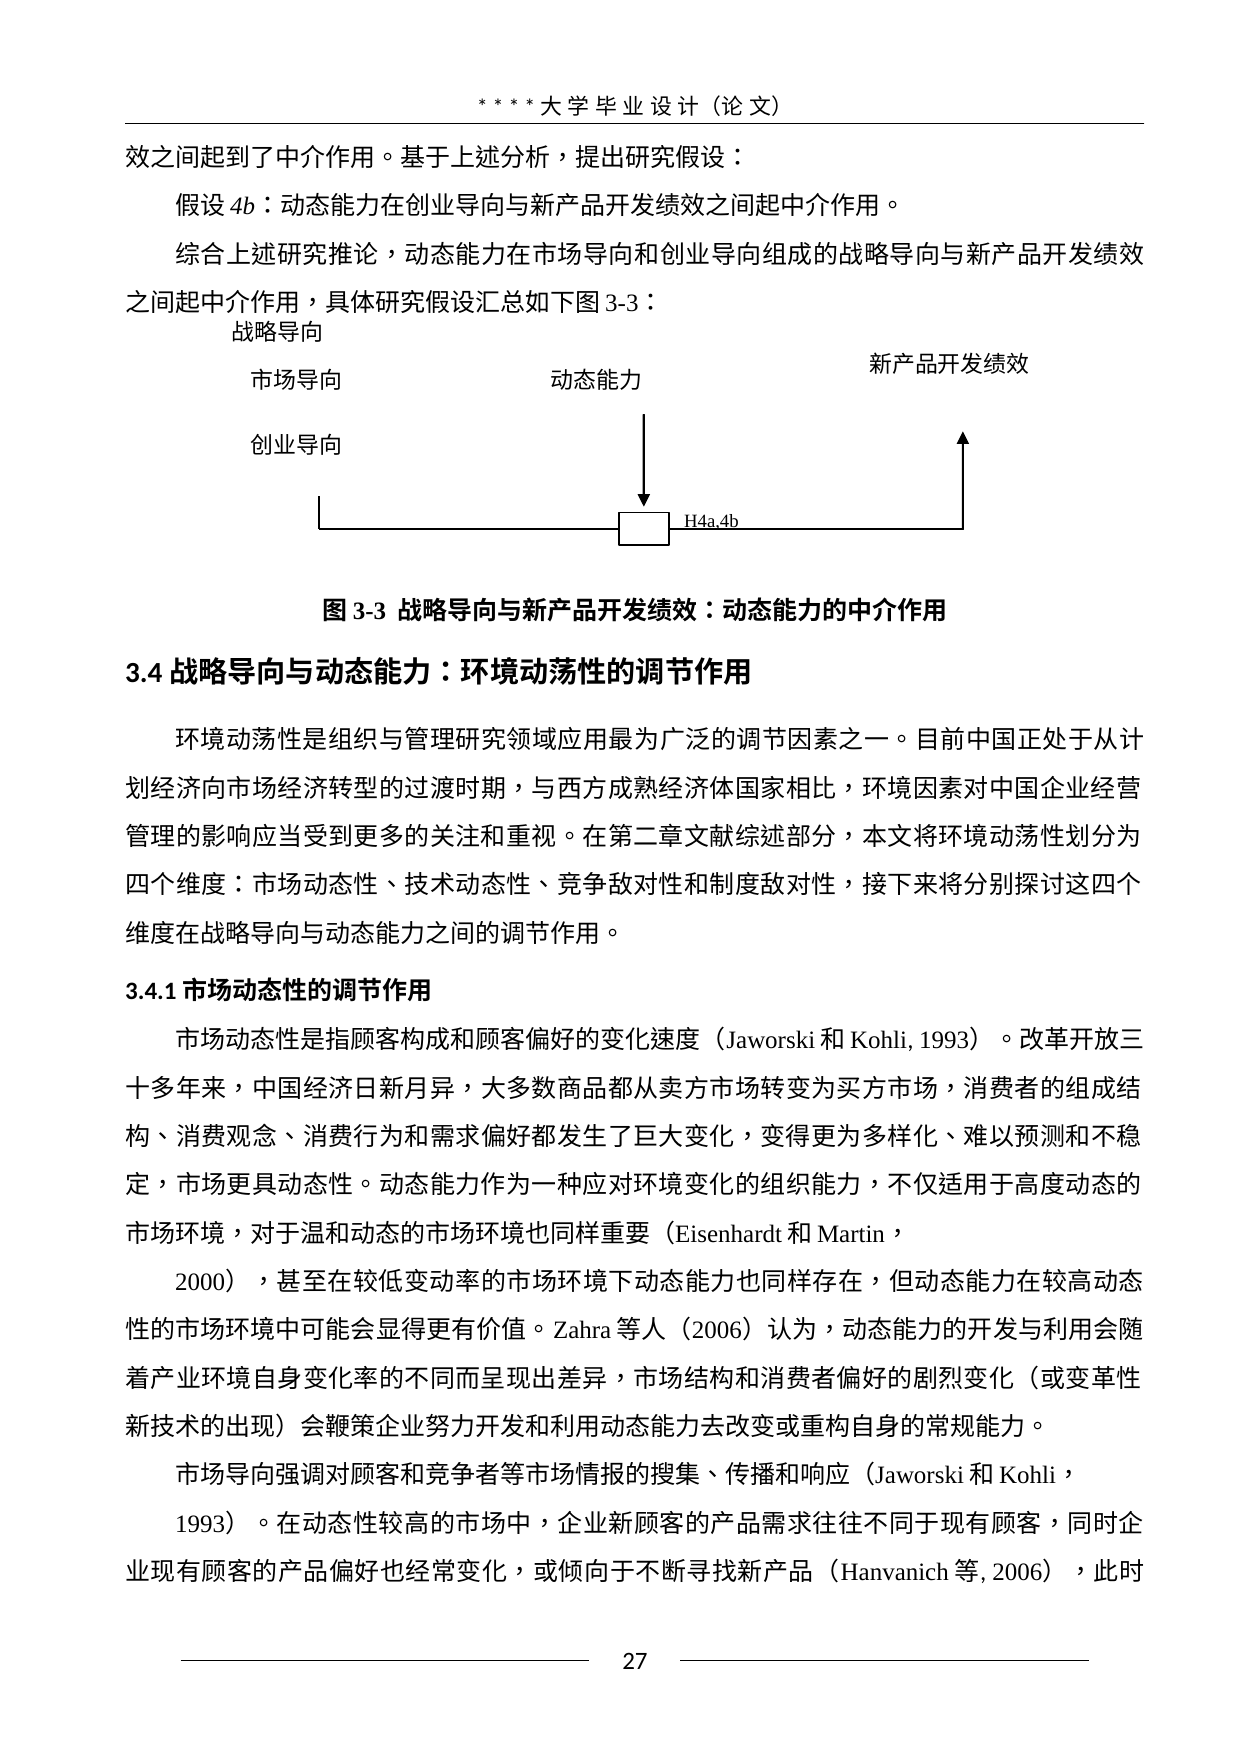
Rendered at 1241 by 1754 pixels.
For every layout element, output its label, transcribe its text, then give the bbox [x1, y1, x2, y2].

text 市场动态性是指顾客构成和顾客偏好的变化速度（Jaworski和Kohli, 1993）。改革开放三十多年来，中国经济日新月异，大多数商品都从卖方市场转变为买方市场，消费者的组成结构、消费观念、消费行为和需求偏好都发生了巨大变化，变得更为多样化、难以预测和不稳定，市场更具动态性。动态能力作为一种应对环境变化的组织能力，不仅适用于高度动态的市场环境，对于温和动态的市场环境也同样重要（Eisenhardt和Martin， [125, 1007, 1144, 1248]
text 市场导向强调对顾客和竞争者等市场情报的搜集、传播和响应（Jaworski和Kohli， [125, 1442, 1144, 1490]
text 图 3-3 战略导向与新产品开发绩效：动态能力的中介作用 [125, 593, 1144, 626]
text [125, 124, 1144, 173]
text 2000），甚至在较低变动率的市场环境下动态能力也同样存在，但动态能力在较高动态性的市场环境中可能会显得更有价值。Zahra等人（2006）认为，动态能力的开发与利用会随着产业环境自身变化率的不同而呈现出差异，市场结构和消费者偏好的剧烈变化（或变革性新技术的出现）会鞭策企业努力开发和利用动态能力去改变或重构自身的常规能力。 [125, 1248, 1144, 1442]
text 综合上述研究推论，动态能力在市场导向和创业导向组成的战略导向与新产品开发绩效之间起中介作用，具体研究假设汇总如下图3-3： [125, 221, 1144, 318]
subtitle 3.4.1 市场动态性的调节作用 [125, 973, 1144, 1007]
text 环境动荡性是组织与管理研究领域应用最为广泛的调节因素之一。目前中国正处于从计划经济向市场经济转型的过渡时期，与西方成熟经济体国家相比，环境因素对中国企业经营管理的影响应当受到更多的关注和重视。在第二章文献综述部分，本文将环境动荡性划分为四个维度：市场动态性、技术动态性、竞争敌对性和制度敌对性，接下来将分别探讨这四个维度在战略导向与动态能力之间的调节作用。 [125, 707, 1144, 948]
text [125, 1490, 1144, 1587]
text 假设4b：动态能力在创业导向与新产品开发绩效之间起中介作用。 [125, 173, 1144, 221]
subtitle 3.4 战略导向与动态能力：环境动荡性的调节作用 [125, 651, 1144, 691]
